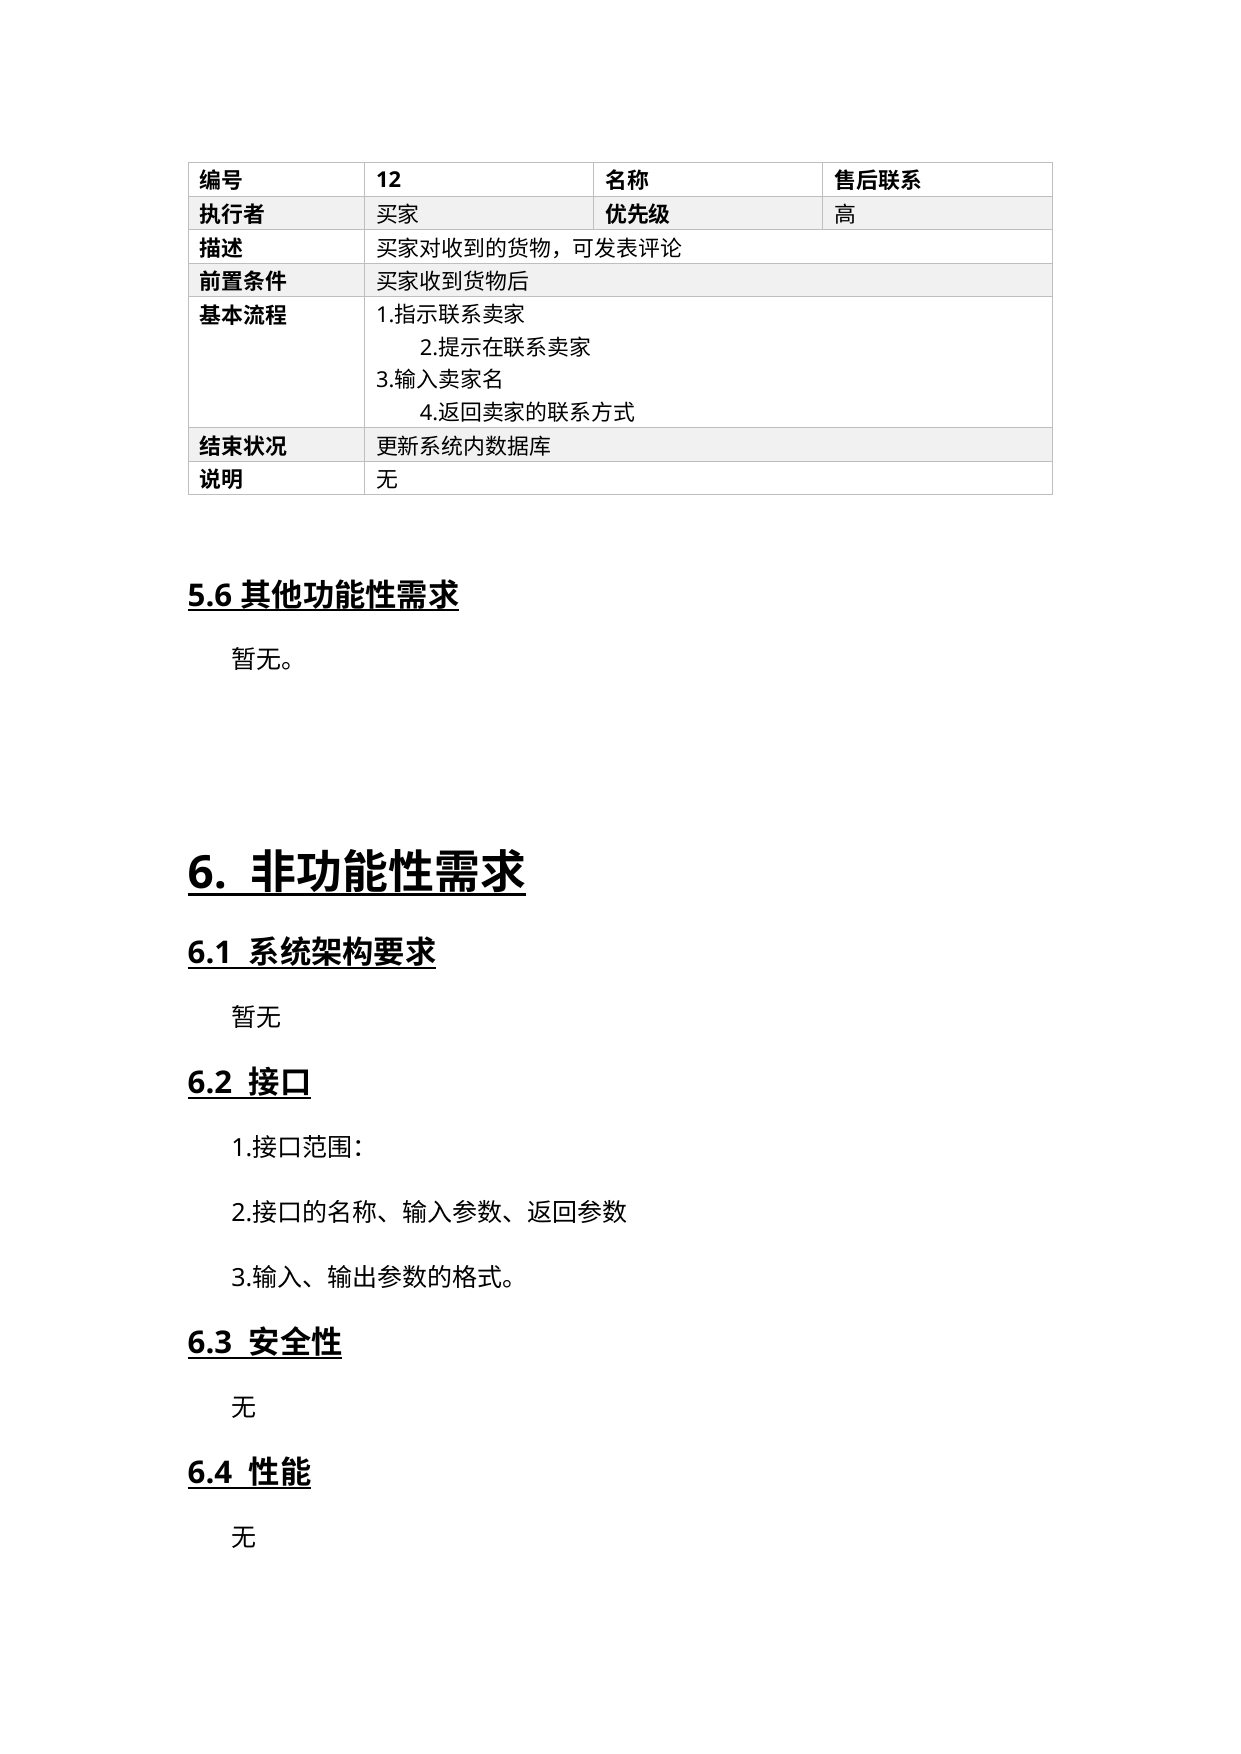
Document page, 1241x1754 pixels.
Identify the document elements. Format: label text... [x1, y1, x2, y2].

table_cell 买家对收到的货物，可发表评论 [365, 230, 1052, 263]
table_cell 高 [823, 197, 1052, 229]
table_cell 描述 [189, 230, 364, 263]
text 6.1 系统架构要求 [187, 918, 1053, 983]
table_cell 结束状况 [189, 428, 364, 461]
text 6. 非功能性需求 [187, 820, 1053, 918]
text 6.2 接口 [187, 1048, 1053, 1113]
table_cell 更新系统内数据库 [365, 428, 1052, 461]
text 暂无 [187, 983, 1053, 1048]
text 1.接口范围： [187, 1113, 1053, 1178]
table_cell 优先级 [594, 197, 822, 229]
table_cell 买家 [365, 197, 593, 229]
table_cell 无 [365, 462, 1052, 494]
table_cell 1.指示联系卖家 2.提示在联系卖家 3.输入卖家名 4.返回卖家的联系方式 [365, 297, 1052, 427]
table_cell 执行者 [189, 197, 364, 229]
text 2.接口的名称、输入参数、返回参数 [187, 1178, 1053, 1243]
text 3.输入、输出参数的格式。 [187, 1243, 1053, 1308]
table_header 编号 [189, 163, 364, 196]
table_cell 前置条件 [189, 264, 364, 296]
text 6.4 性能 [187, 1438, 1053, 1503]
text 无 [187, 1373, 1053, 1438]
table_header 售后联系 [823, 163, 1052, 196]
table_cell 说明 [189, 462, 364, 494]
text 6.3 安全性 [187, 1308, 1053, 1373]
table_header 名称 [594, 163, 822, 196]
table_cell 基本流程 [189, 297, 364, 427]
text 5.6 其他功能性需求 [187, 560, 1053, 625]
text 无 [187, 1503, 1053, 1568]
table_cell 买家收到货物后 [365, 264, 1052, 296]
table_header 12 [365, 163, 593, 196]
text 暂无。 [187, 625, 1053, 690]
